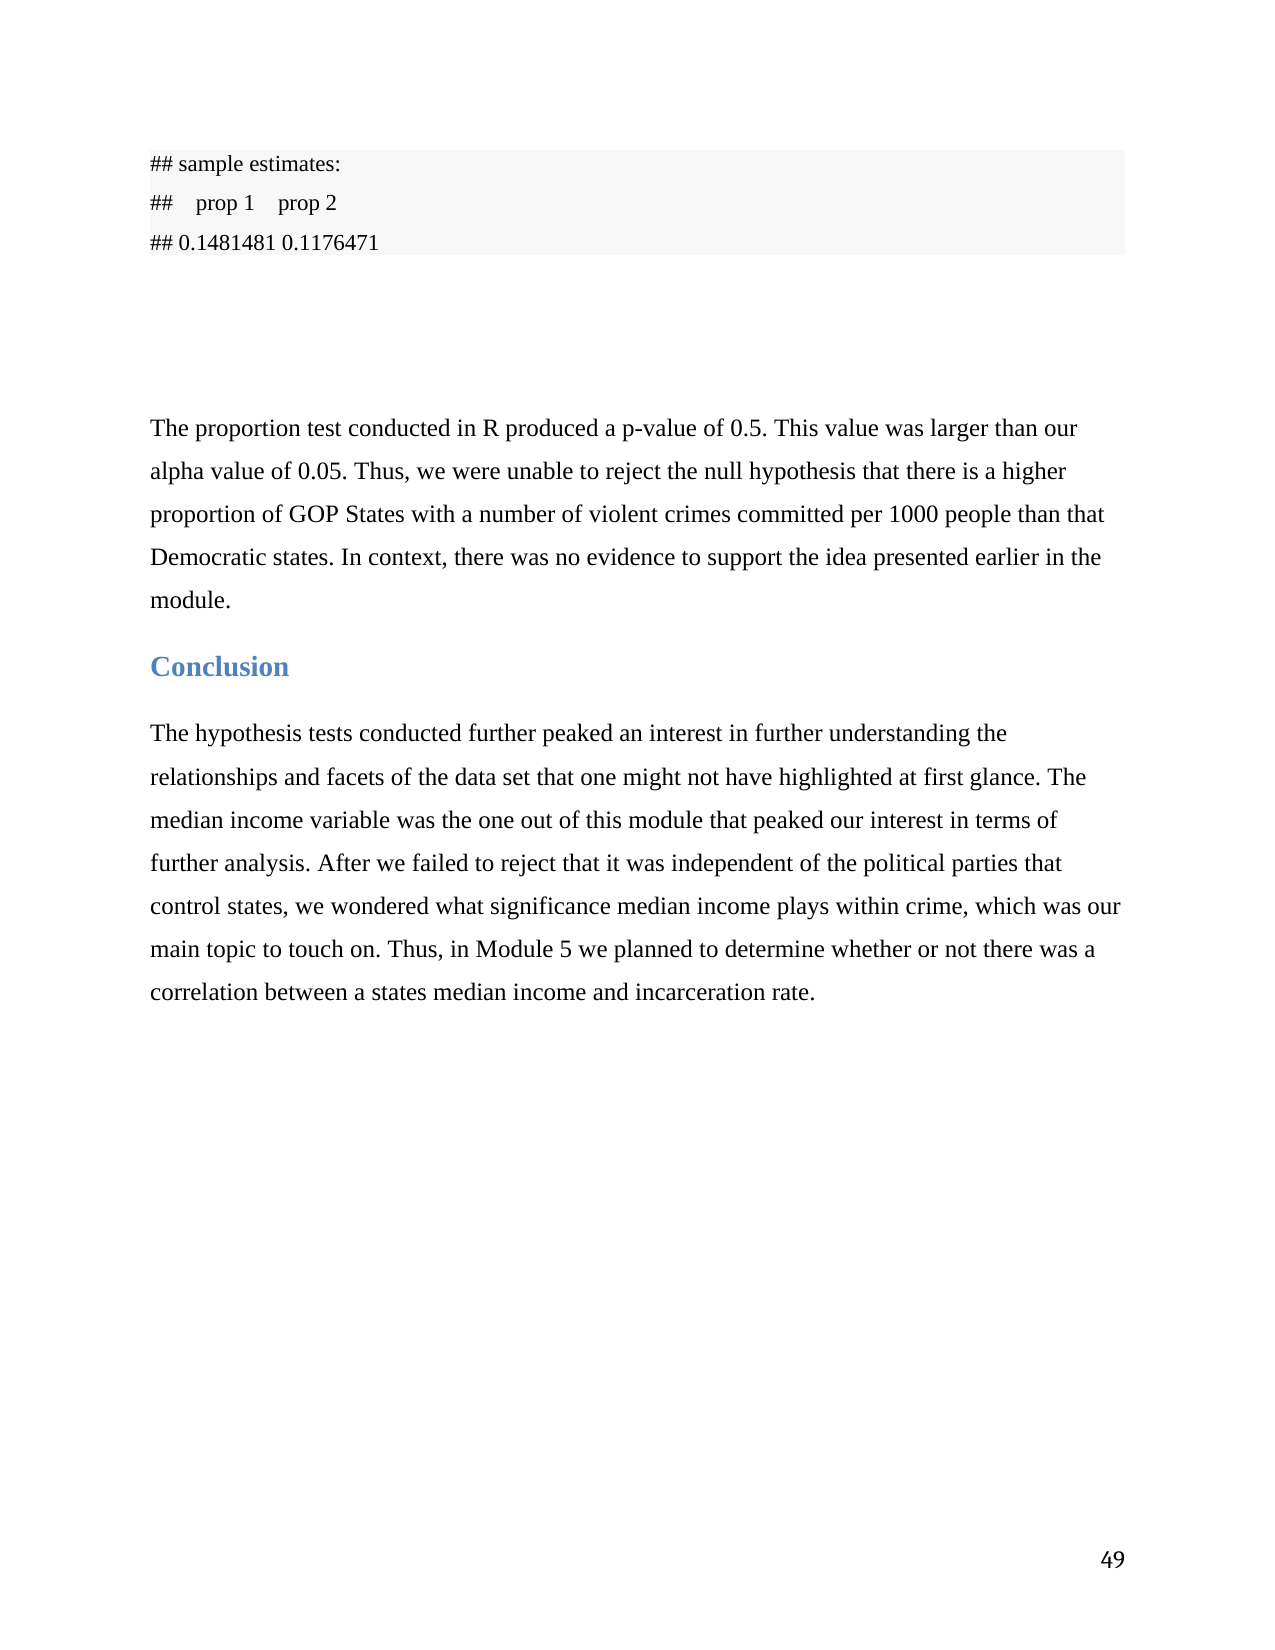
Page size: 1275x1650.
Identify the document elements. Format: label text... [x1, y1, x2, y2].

subtitle Conclusion [150, 649, 1125, 683]
text The proportion test conducted in R produced a p-value of 0.5. This value was larger than our alpha value of 0.05. Thus, we were unable to reject the null hypothesis that there is a higher proportion of GOP States with a number of violent crimes committed per 1000 people than that Democratic states. In context, there was no evidence to support the idea presented earlier in the module. [150, 413, 1125, 614]
text The hypothesis tests conducted further peaked an interest in further understanding the relationships and facets of the data set that one might not have highlighted at first glance. The median income variable was the one out of this module that peaked our interest in terms of further analysis. After we failed to reject that it was independent of the political parties that control states, we wondered what significance median income plays within crime, which was our main topic to touch on. Thus, in Module 5 we planned to determine whether or not there was a correlation between a states median income and incarceration rate. [150, 718, 1125, 1006]
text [150, 150, 1125, 255]
